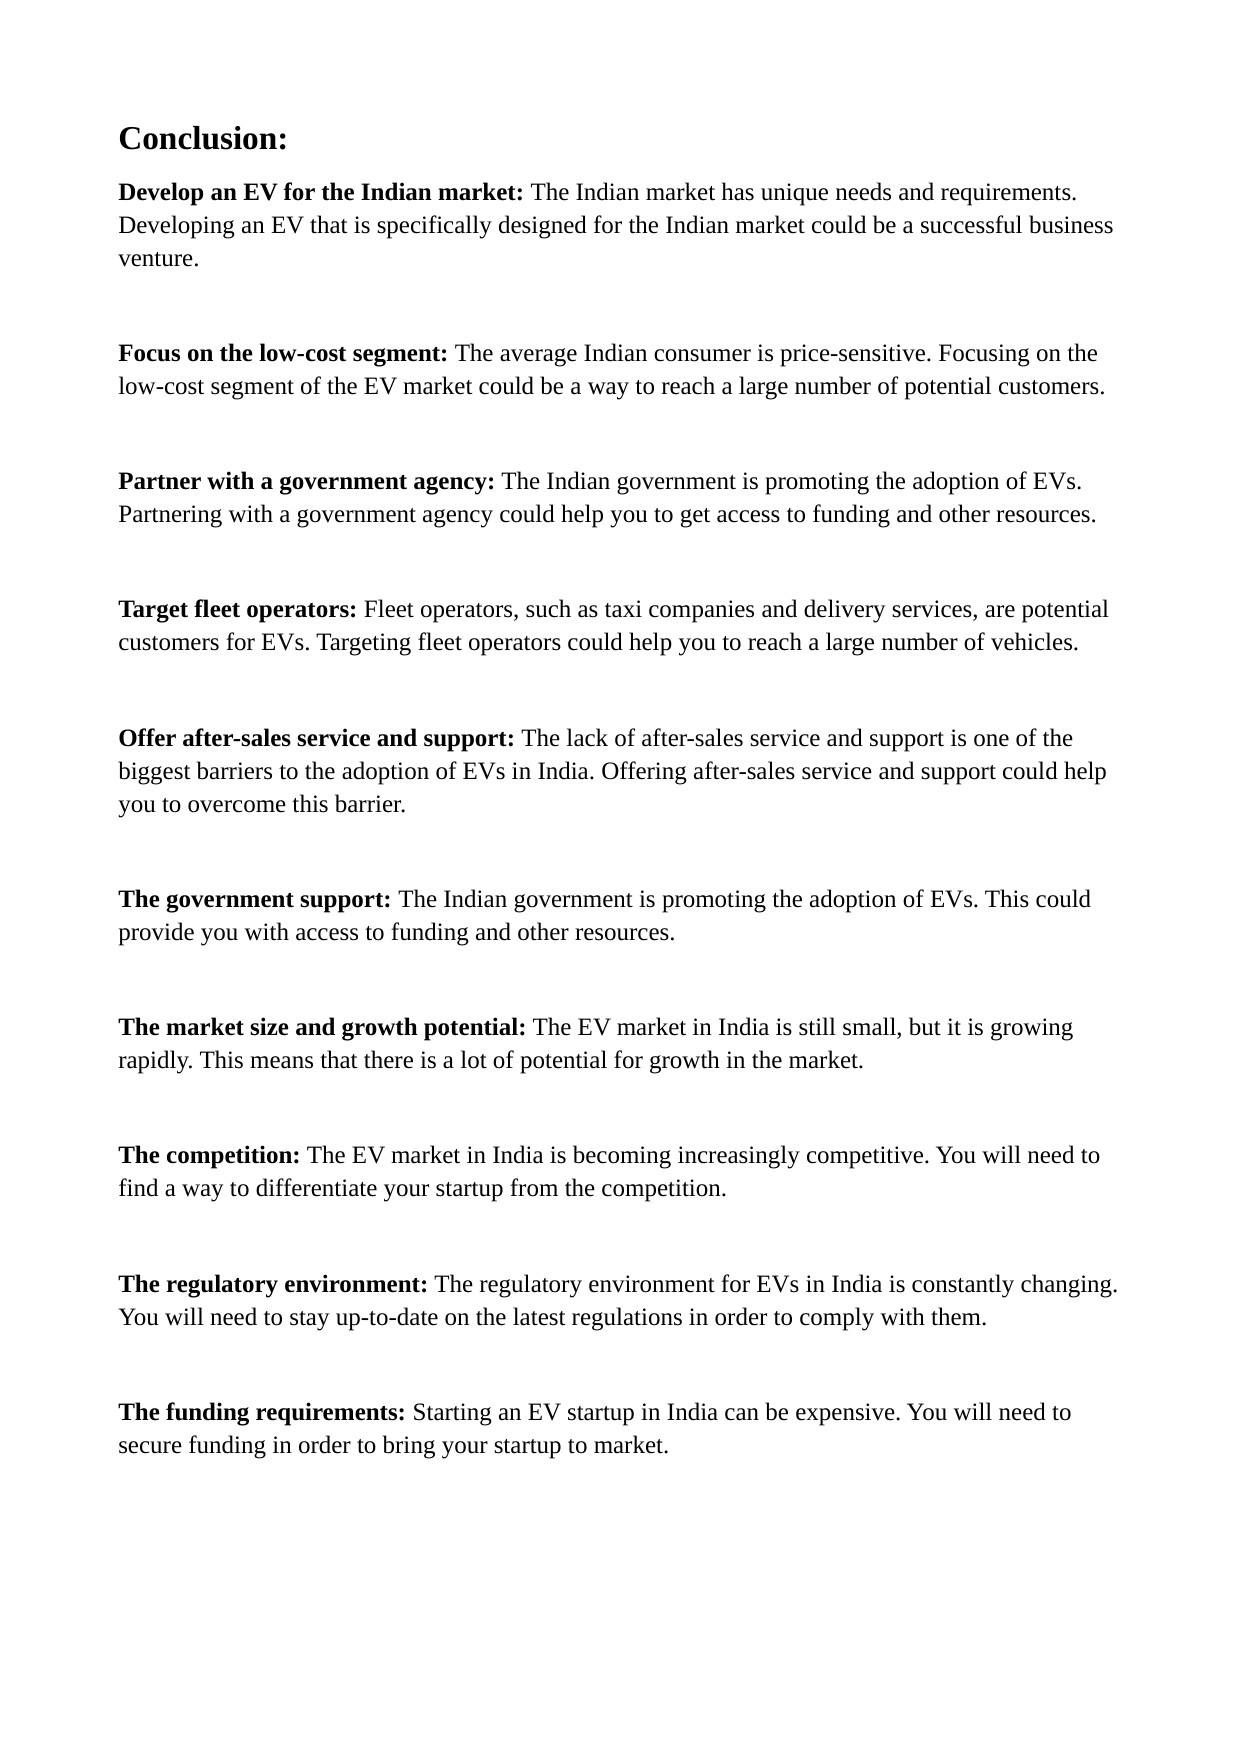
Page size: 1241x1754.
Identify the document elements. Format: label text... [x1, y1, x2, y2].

text Focus on the low-cost segment: The average Indian consumer is price-sensitive. Focusing on the low-cost segment of the EV market could be a way to reach a large number of potential customers. [118, 338, 1122, 400]
text The regulatory environment: The regulatory environment for EVs in India is constantly changing. You will need to stay up-to-date on the latest regulations in order to comply with them. [118, 1269, 1122, 1330]
text Target fleet operators: Fleet operators, such as taxi companies and delivery services, are potential customers for EVs. Targeting fleet operators could help you to reach a large number of vehicles. [118, 594, 1122, 656]
text Partner with a government agency: The Indian government is promoting the adoption of EVs. Partnering with a government agency could help you to get access to funding and other resources. [118, 466, 1122, 528]
text Develop an EV for the Indian market: The Indian market has unique needs and requirements. Developing an EV that is specifically designed for the Indian market could be a successful business venture. [118, 177, 1122, 272]
text The government support: The Indian government is promoting the adoption of EVs. This could provide you with access to funding and other resources. [118, 884, 1122, 946]
text The competition: The EV market in India is becoming increasingly competitive. You will need to find a way to differentiate your startup from the competition. [118, 1140, 1122, 1202]
text The market size and growth potential: The EV market in India is still small, but it is growing rapidly. This means that there is a lot of potential for growth in the market. [118, 1012, 1122, 1074]
text Offer after-sales service and support: The lack of after-sales service and support is one of the biggest barriers to the adoption of EVs in India. Offering after-sales service and support could help you to overcome this barrier. [118, 723, 1122, 817]
text The funding requirements: Starting an EV startup in India can be expensive. You will need to secure funding in order to bring your startup to market. [118, 1397, 1122, 1459]
text Conclusion: [118, 118, 1122, 156]
